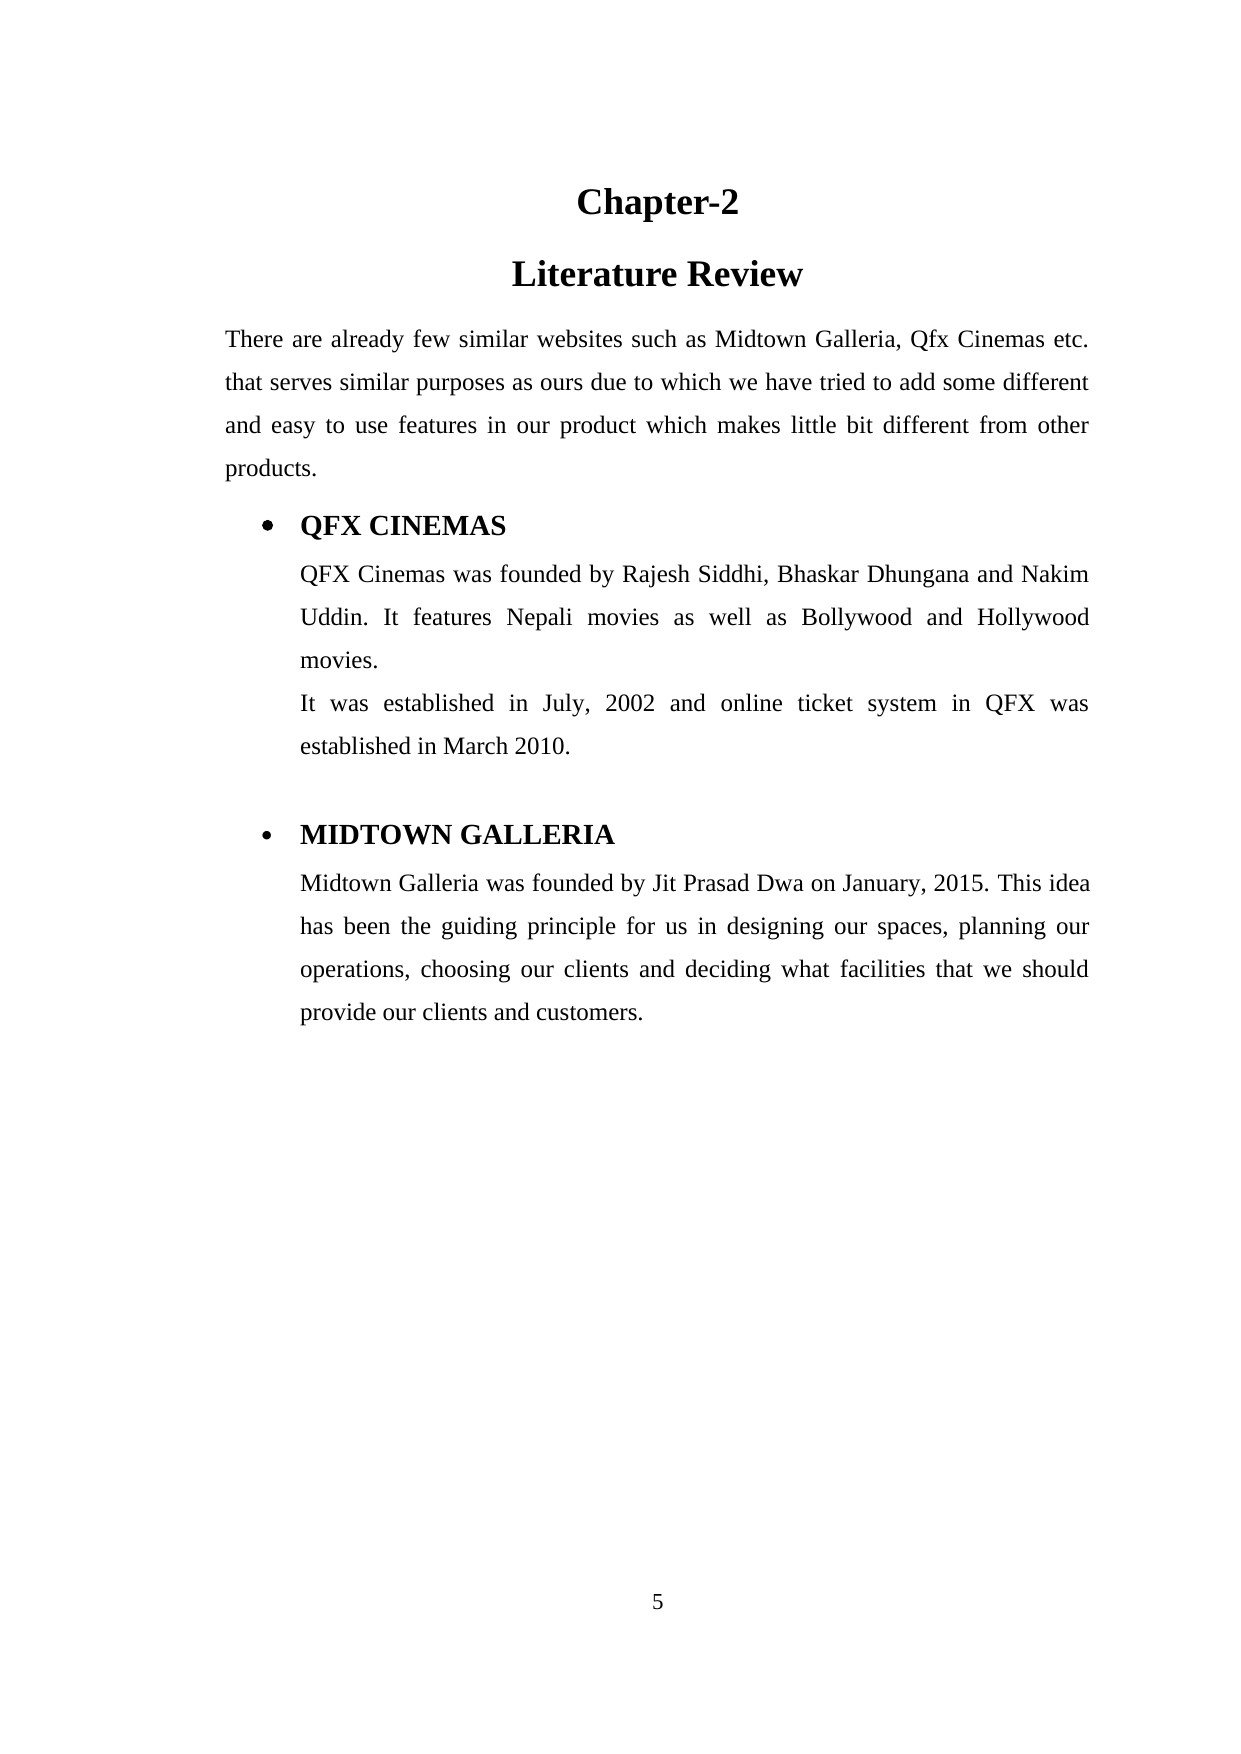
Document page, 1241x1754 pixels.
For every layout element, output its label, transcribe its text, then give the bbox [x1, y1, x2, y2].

list It was established in July, 2002 and online ticket system in QFX was established in March 2010. [300, 688, 1090, 760]
text There are already few similar websites such as Midtown Galleria, Qfx Cinemas etc. that serves similar purposes as ours due to which we have tried to add some different and easy to use features in our product which makes little bit different from other products. [225, 324, 1090, 482]
list Midtown Galleria was founded by Jit Prasad Dwa on January, 2015. This idea has been the guiding principle for us in designing our spaces, planning our operations, choosing our clients and deciding what facilities that we should provide our clients and customers. [300, 868, 1090, 1026]
list QFX Cinemas was founded by Rajesh Siddhi, Bhaskar Dhungana and Nakim Uddin. It features Nepali movies as well as Bollywood and Hollywood movies. [300, 559, 1090, 674]
list MIDTOWN GALLERIA [262, 817, 1090, 851]
subtitle Literature Review [225, 251, 1090, 294]
subtitle Chapter-2 [225, 179, 1090, 222]
list QFX CINEMAS [262, 508, 1090, 542]
